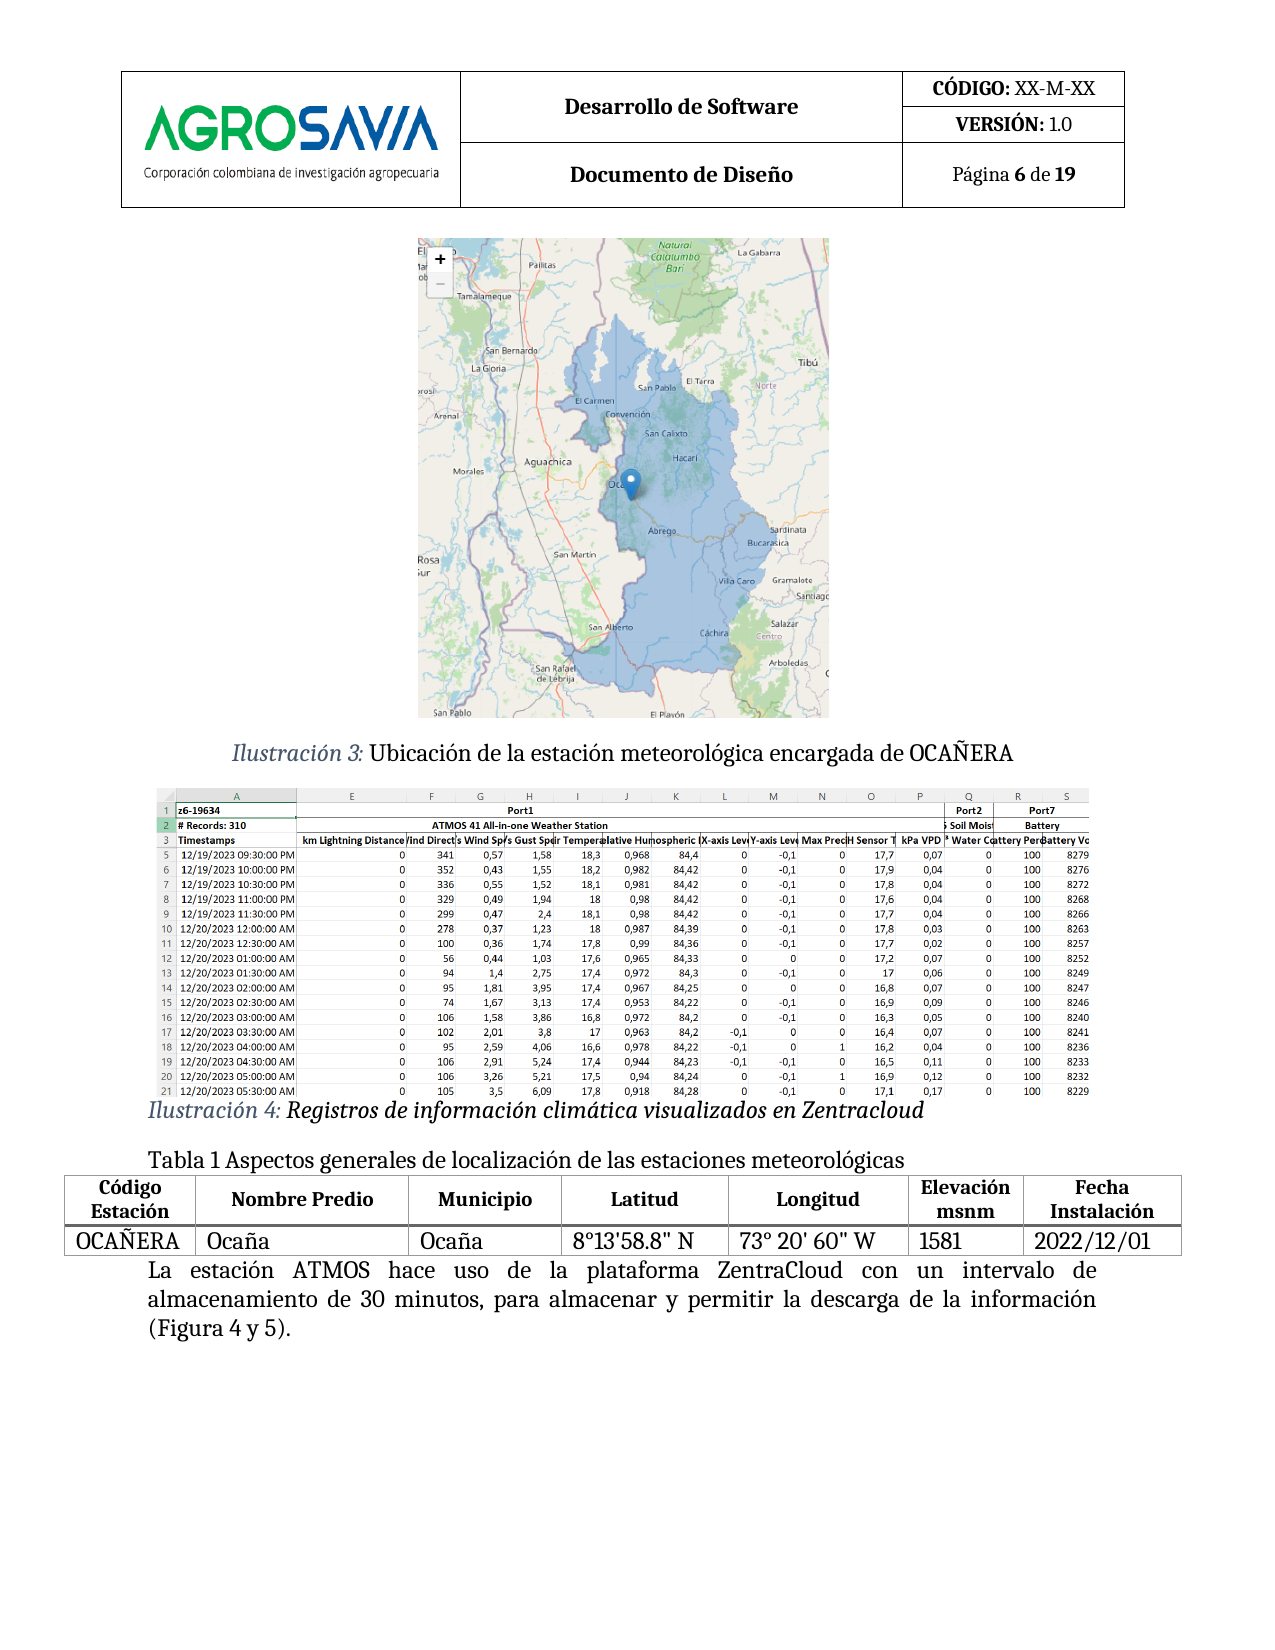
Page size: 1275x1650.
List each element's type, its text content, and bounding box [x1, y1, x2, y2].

table_cell OCAÑERA [65, 1227, 195, 1255]
table_header Longitud [729, 1176, 908, 1223]
text La estación ATMOS hace uso de la plataforma ZentraCloud con un intervalo de almacenamiento de 30 minutos, para almacenar y permitir la descarga de la información (Figura 4 y 5). [148, 1256, 1098, 1343]
table_header Latitud [562, 1176, 728, 1223]
table_header Municipio [409, 1176, 561, 1223]
table_cell 8°13'58.8" N [562, 1227, 728, 1255]
table_header Nombre Predio [196, 1176, 408, 1223]
picture [416, 236, 830, 718]
text Tabla 1 Aspectos generales de localización de las estaciones meteorológicas [148, 1146, 1098, 1174]
picture [131, 93, 451, 185]
table_header Elevación msnm [909, 1176, 1023, 1223]
table_header Fecha Instalación [1024, 1176, 1181, 1223]
table_cell 1581 [909, 1227, 1023, 1255]
text Ilustración 4: Registros de información climática visualizados en Zentracloud [148, 1096, 1098, 1125]
table_cell 2022/12/01 [1024, 1227, 1181, 1255]
table_cell 73° 20' 60" W [729, 1227, 908, 1255]
table_cell Ocaña [196, 1227, 408, 1255]
picture [156, 788, 1089, 1097]
table_cell Ocaña [409, 1227, 561, 1255]
text Ilustración 3: Ubicación de la estación meteorológica encargada de OCAÑERA [148, 738, 1098, 767]
table_header Código Estación [65, 1176, 195, 1223]
